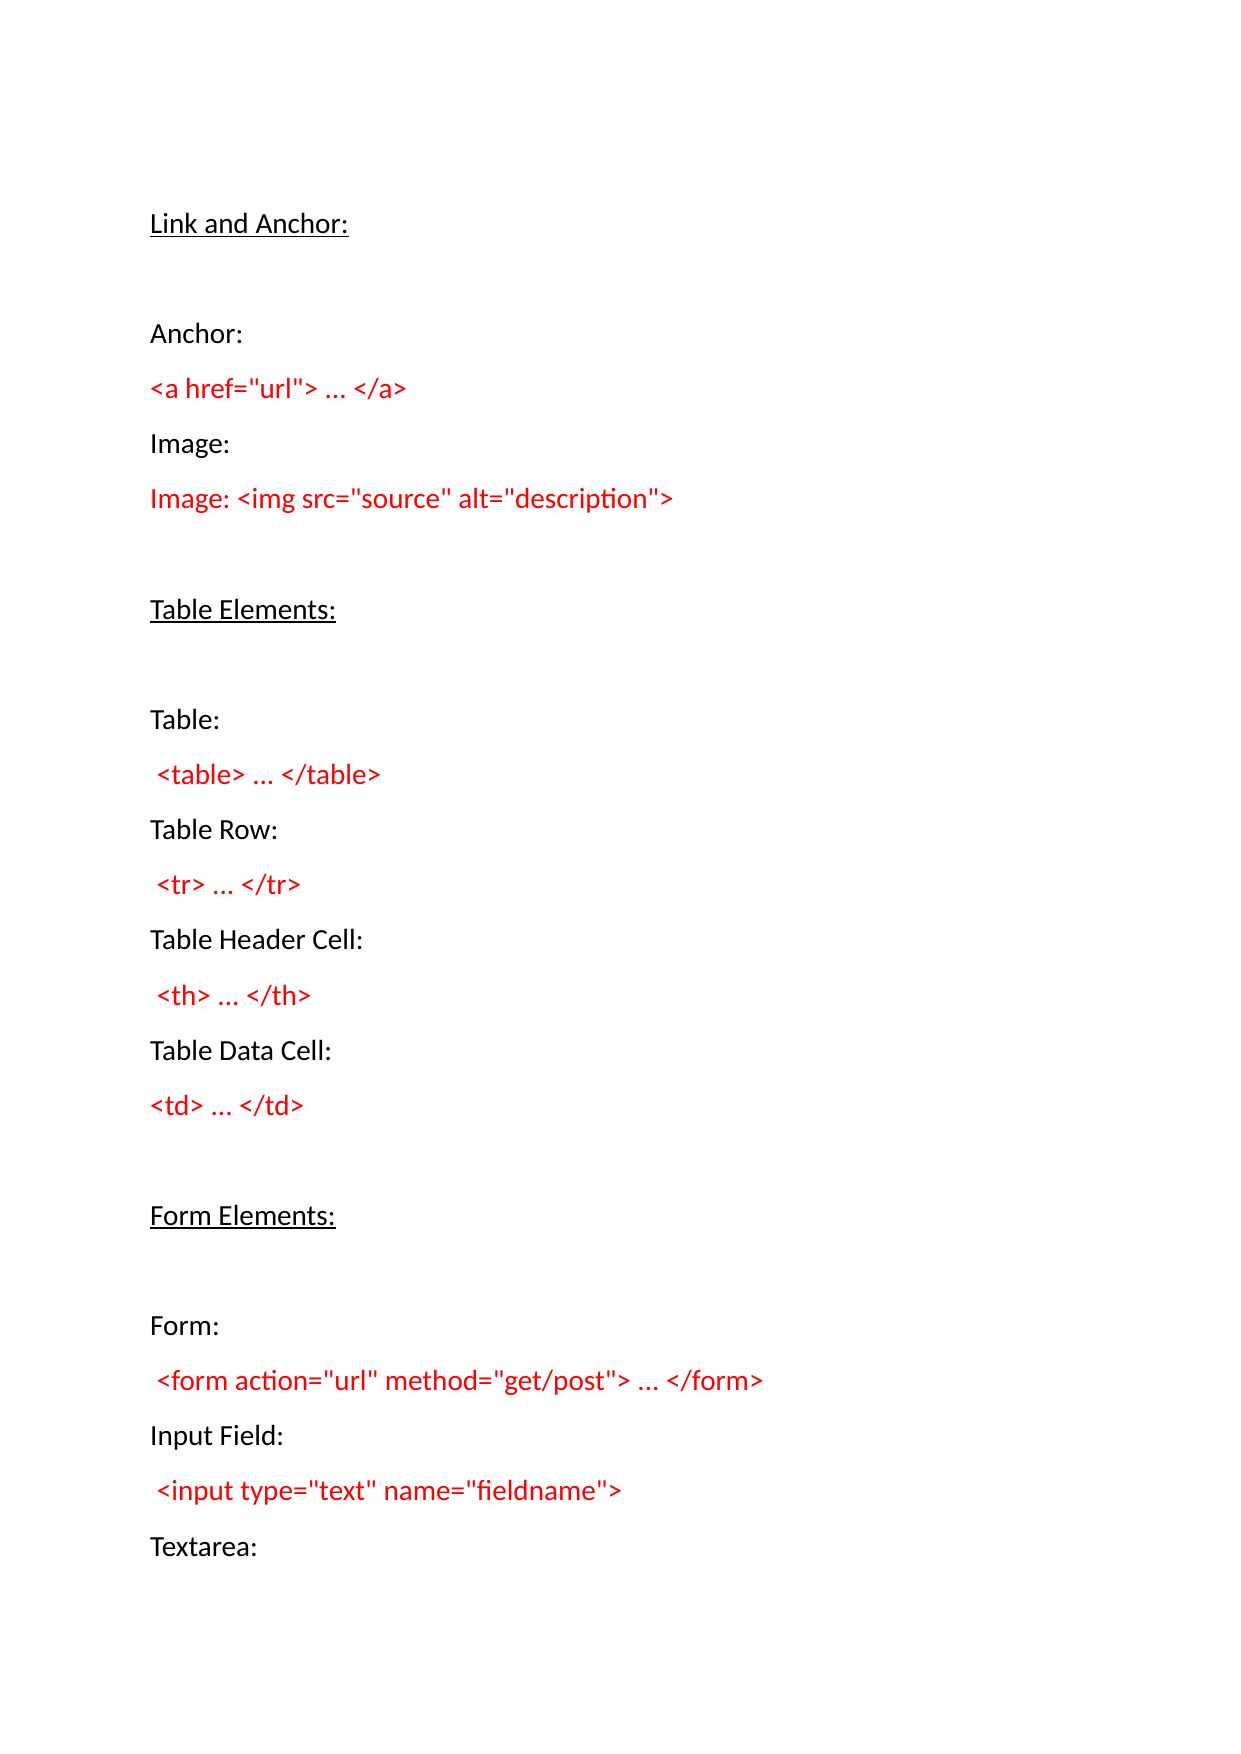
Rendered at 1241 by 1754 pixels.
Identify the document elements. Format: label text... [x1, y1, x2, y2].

text Table Data Cell: [150, 1032, 1090, 1067]
text Table: [150, 701, 1090, 737]
text Link and Anchor: [150, 205, 1090, 241]
text <th> ... </th> [150, 977, 1090, 1012]
text <input type="text" name="fieldname"> [150, 1472, 1090, 1508]
text Anchor: [150, 315, 1090, 351]
text <td> ... </td> [150, 1087, 1090, 1122]
text Table Elements: [150, 591, 1090, 626]
text Textarea: [150, 1528, 1090, 1563]
text Form: [150, 1307, 1090, 1343]
text Form Elements: [150, 1197, 1090, 1233]
text Table Header Cell: [150, 921, 1090, 957]
text Table Row: [150, 811, 1090, 847]
text Image: <img src="source" alt="description"> [150, 481, 1090, 516]
text <form action="url" method="get/post"> ... </form> [150, 1362, 1090, 1398]
text Image: [150, 426, 1090, 461]
text <a href="url"> ... </a> [150, 370, 1090, 406]
text Input Field: [150, 1417, 1090, 1453]
text <tr> ... </tr> [150, 866, 1090, 902]
text <table> ... </table> [150, 756, 1090, 792]
